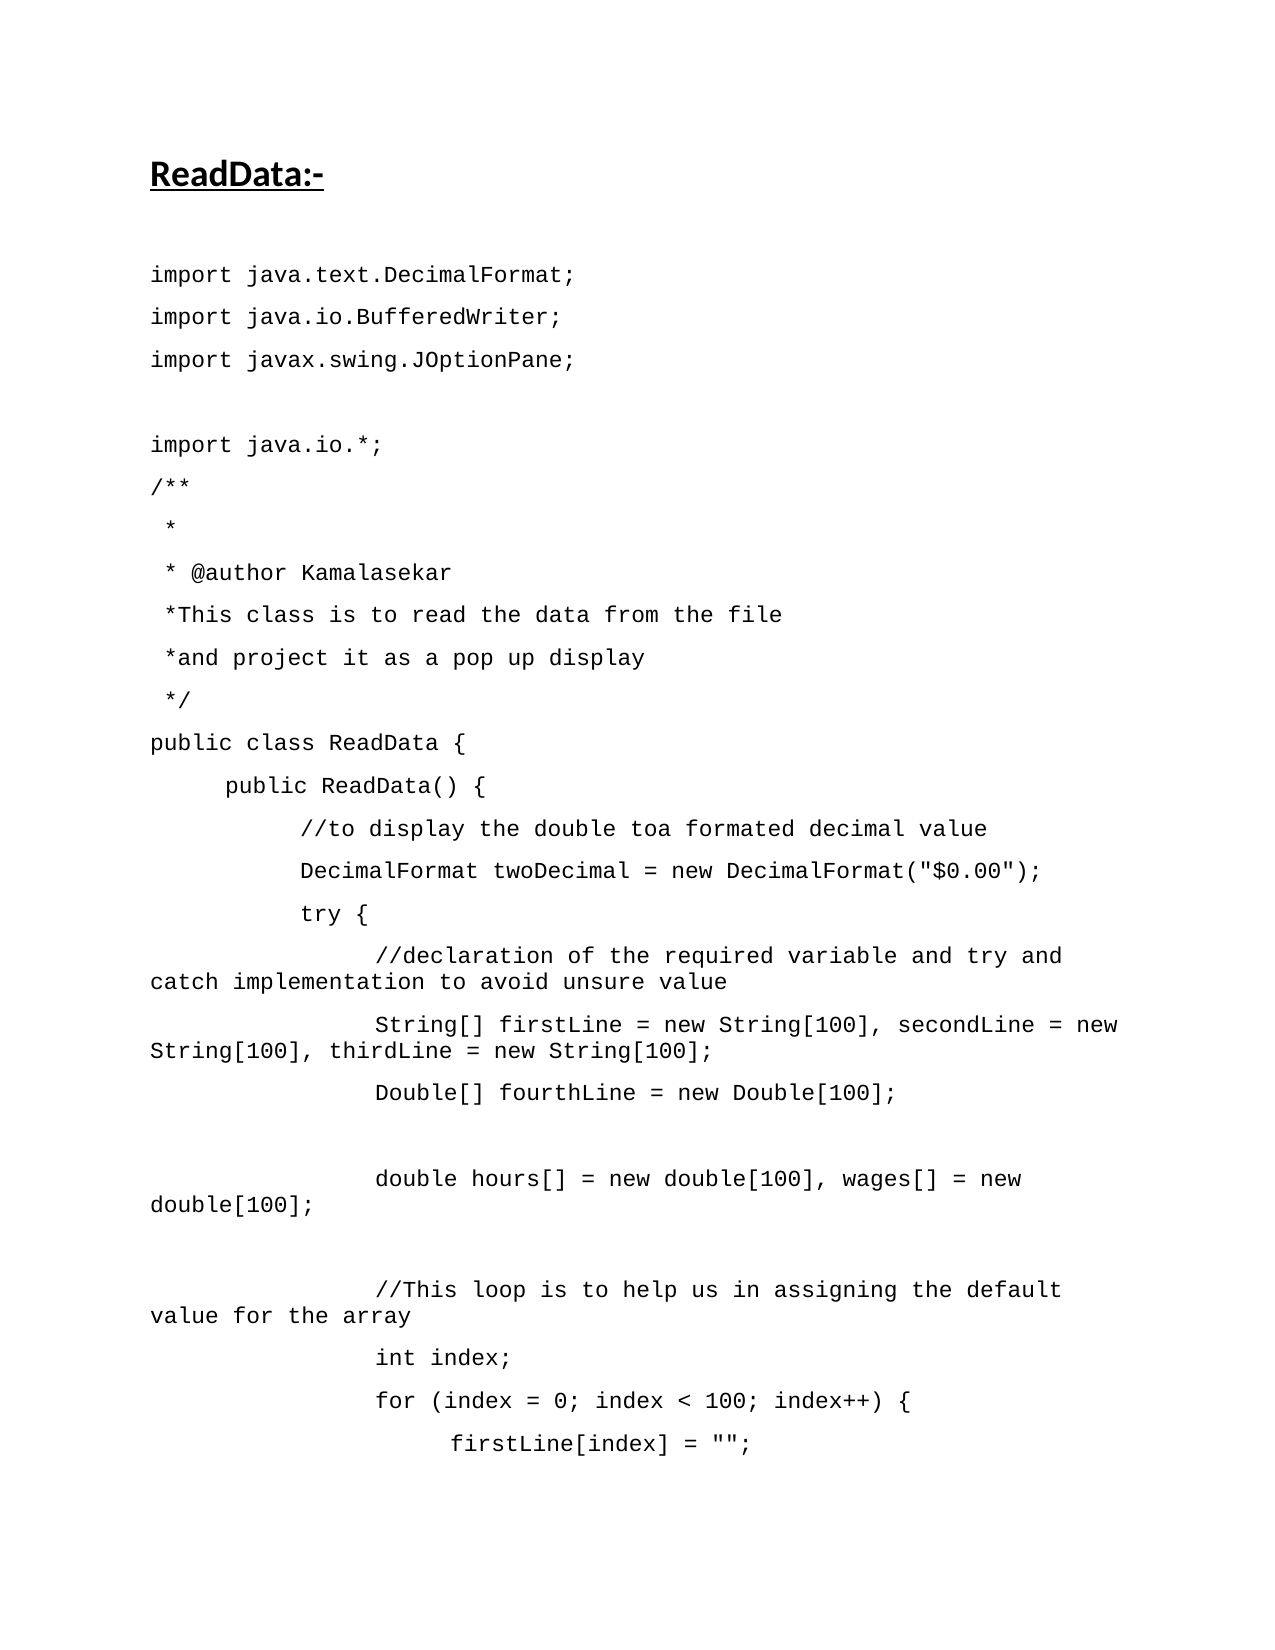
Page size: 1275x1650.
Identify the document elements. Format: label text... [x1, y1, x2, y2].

text * [150, 519, 1125, 544]
text DecimalFormat twoDecimal = new DecimalFormat("$0.00"); [150, 859, 1125, 885]
text //to display the double toa formated decimal value [150, 817, 1125, 843]
text import java.io.*; [150, 433, 1125, 459]
text double hours[] = new double[100], wages[] = new double[100]; [150, 1167, 1125, 1219]
text try { [150, 902, 1125, 928]
text public class ReadData { [150, 732, 1125, 758]
text * @author Kamalasekar [150, 561, 1125, 587]
text //This loop is to help us in assigning the default value for the array [150, 1278, 1125, 1330]
text /** [150, 476, 1125, 502]
text *This class is to read the data from the file [150, 604, 1125, 630]
text //declaration of the required variable and try and catch implementation to avoid unsure value [150, 945, 1125, 997]
text import java.io.BufferedWriter; [150, 306, 1125, 332]
text firstLine[index] = ""; [150, 1432, 1125, 1458]
text for (index = 0; index < 100; index++) { [150, 1389, 1125, 1415]
text public ReadData() { [150, 774, 1125, 800]
text int index; [150, 1347, 1125, 1373]
text ReadData:- [150, 150, 1125, 196]
text Double[] fourthLine = new Double[100]; [150, 1082, 1125, 1108]
text */ [150, 689, 1125, 715]
text String[] firstLine = new String[100], secondLine = new String[100], thirdLine = new String[100]; [150, 1013, 1125, 1065]
text *and project it as a pop up display [150, 646, 1125, 672]
text import javax.swing.JOptionPane; [150, 348, 1125, 374]
text import java.text.DecimalFormat; [150, 263, 1125, 289]
